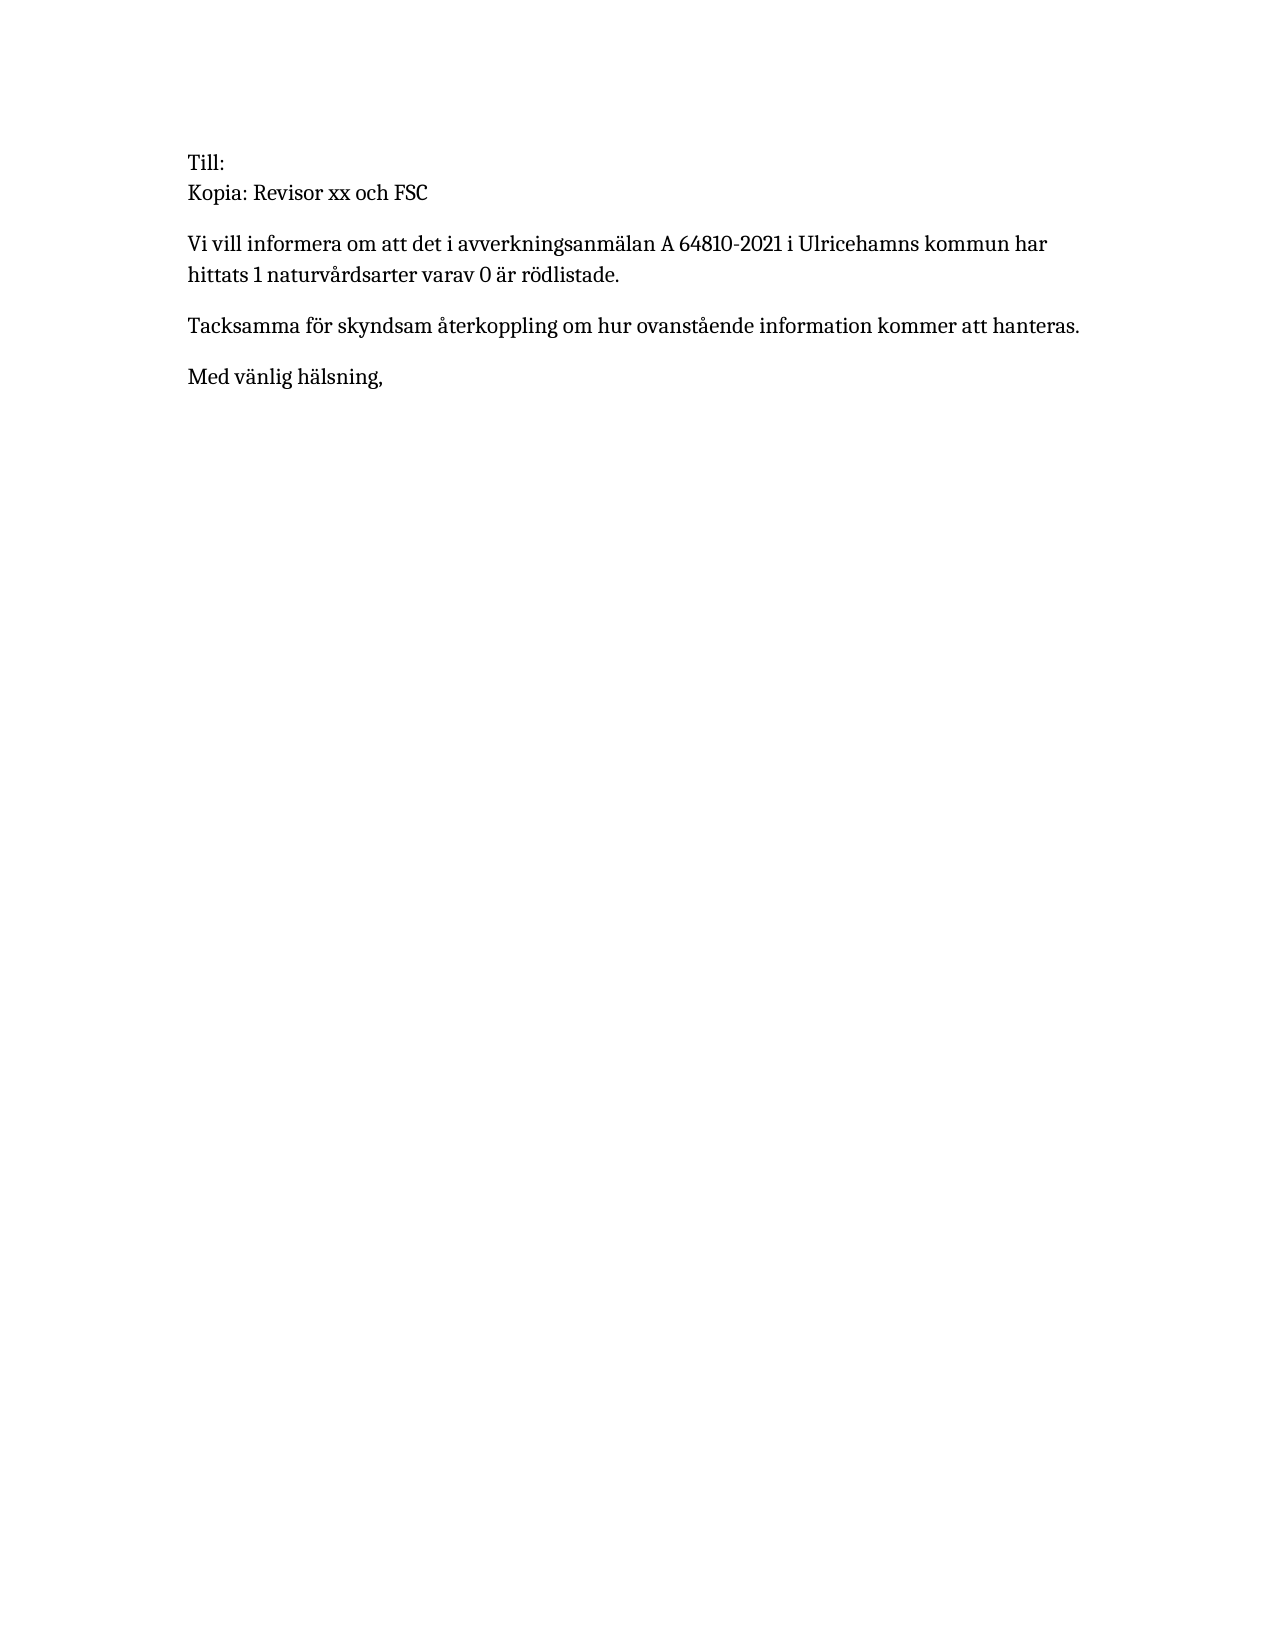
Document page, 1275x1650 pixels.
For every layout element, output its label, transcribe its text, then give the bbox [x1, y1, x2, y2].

text Vi vill informera om att det i avverkningsanmälan A 64810-2021 i Ulricehamns kommun har hittats 1 naturvårdsarter varav 0 är rödlistade. [187, 231, 1087, 288]
text Tacksamma för skyndsam återkoppling om hur ovanstående information kommer att hanteras. [187, 312, 1087, 339]
text Med vänlig hälsning, [187, 363, 1087, 420]
text Till: Kopia: Revisor xx och FSC [187, 150, 1087, 207]
